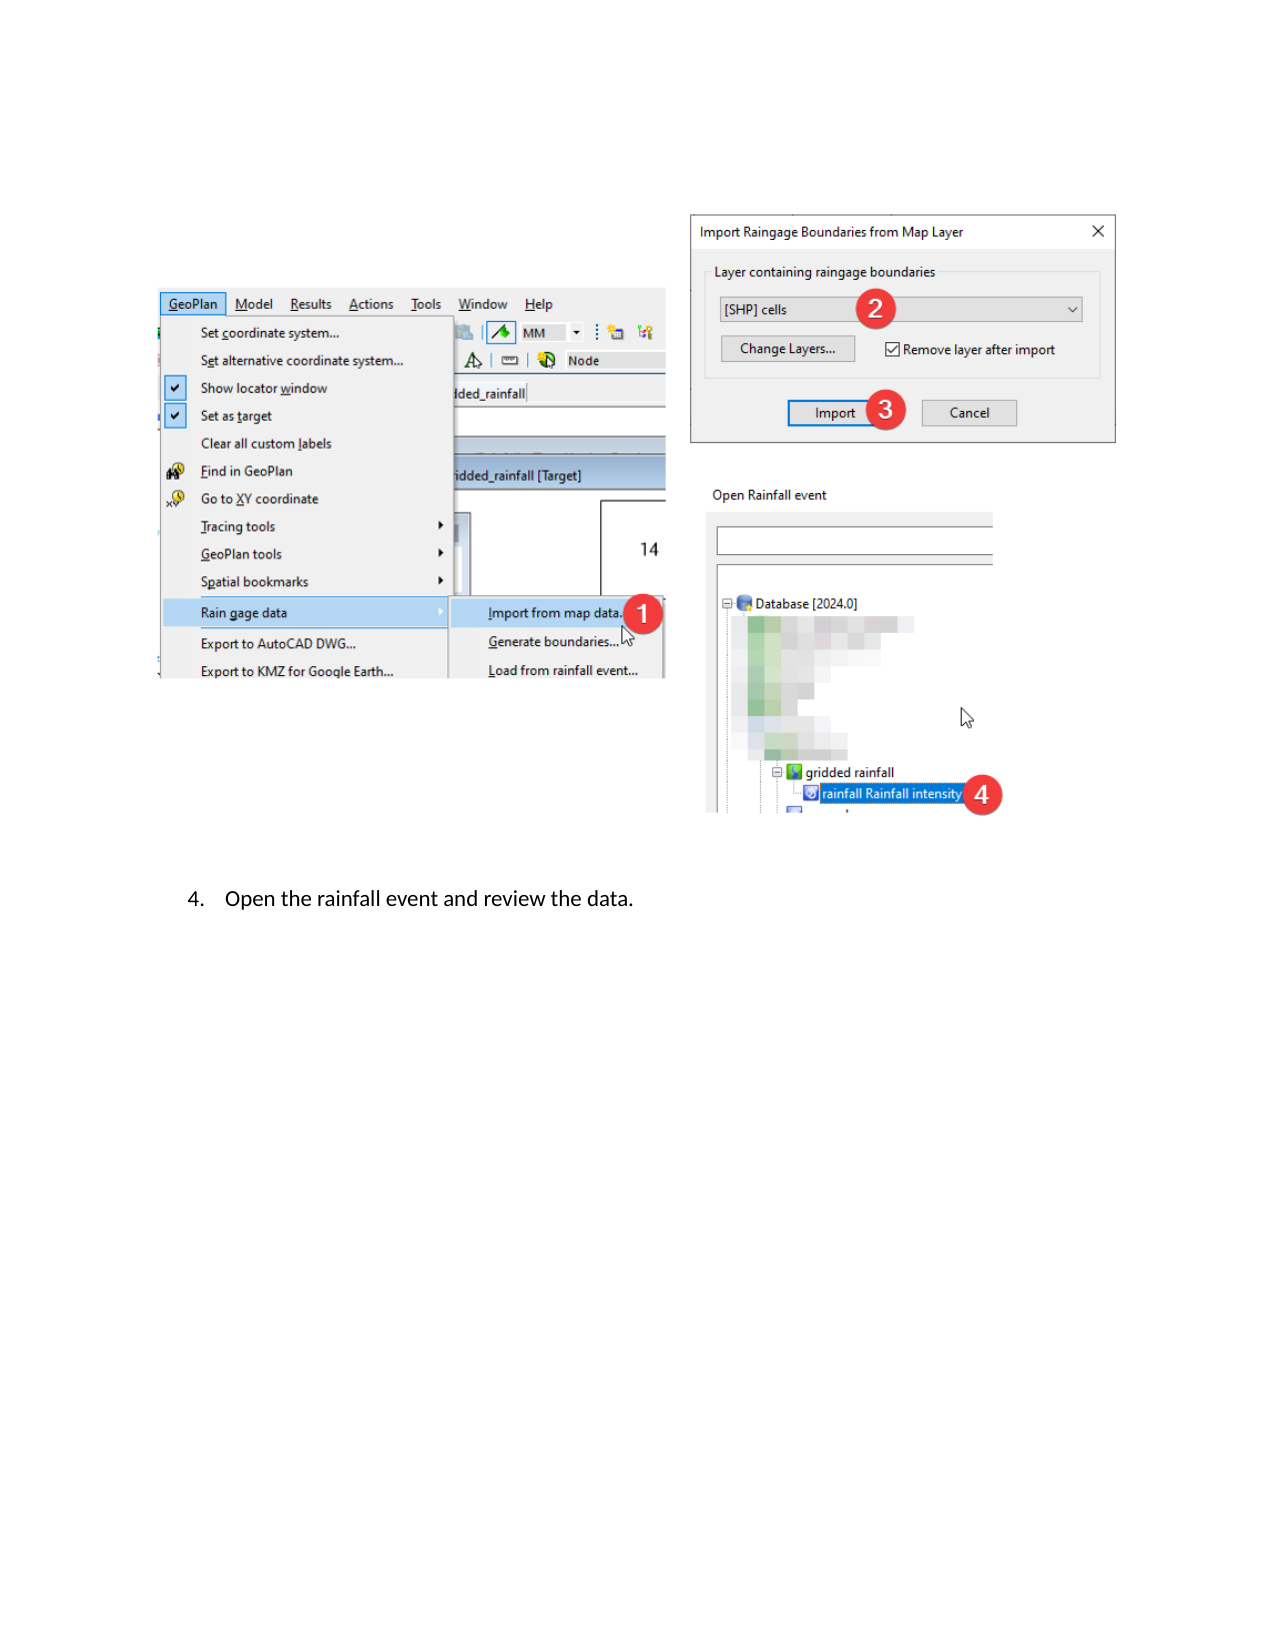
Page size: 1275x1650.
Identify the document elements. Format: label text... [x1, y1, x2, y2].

list Open the rainfall event and review the data. [187, 884, 1125, 913]
picture [150, 150, 1125, 866]
